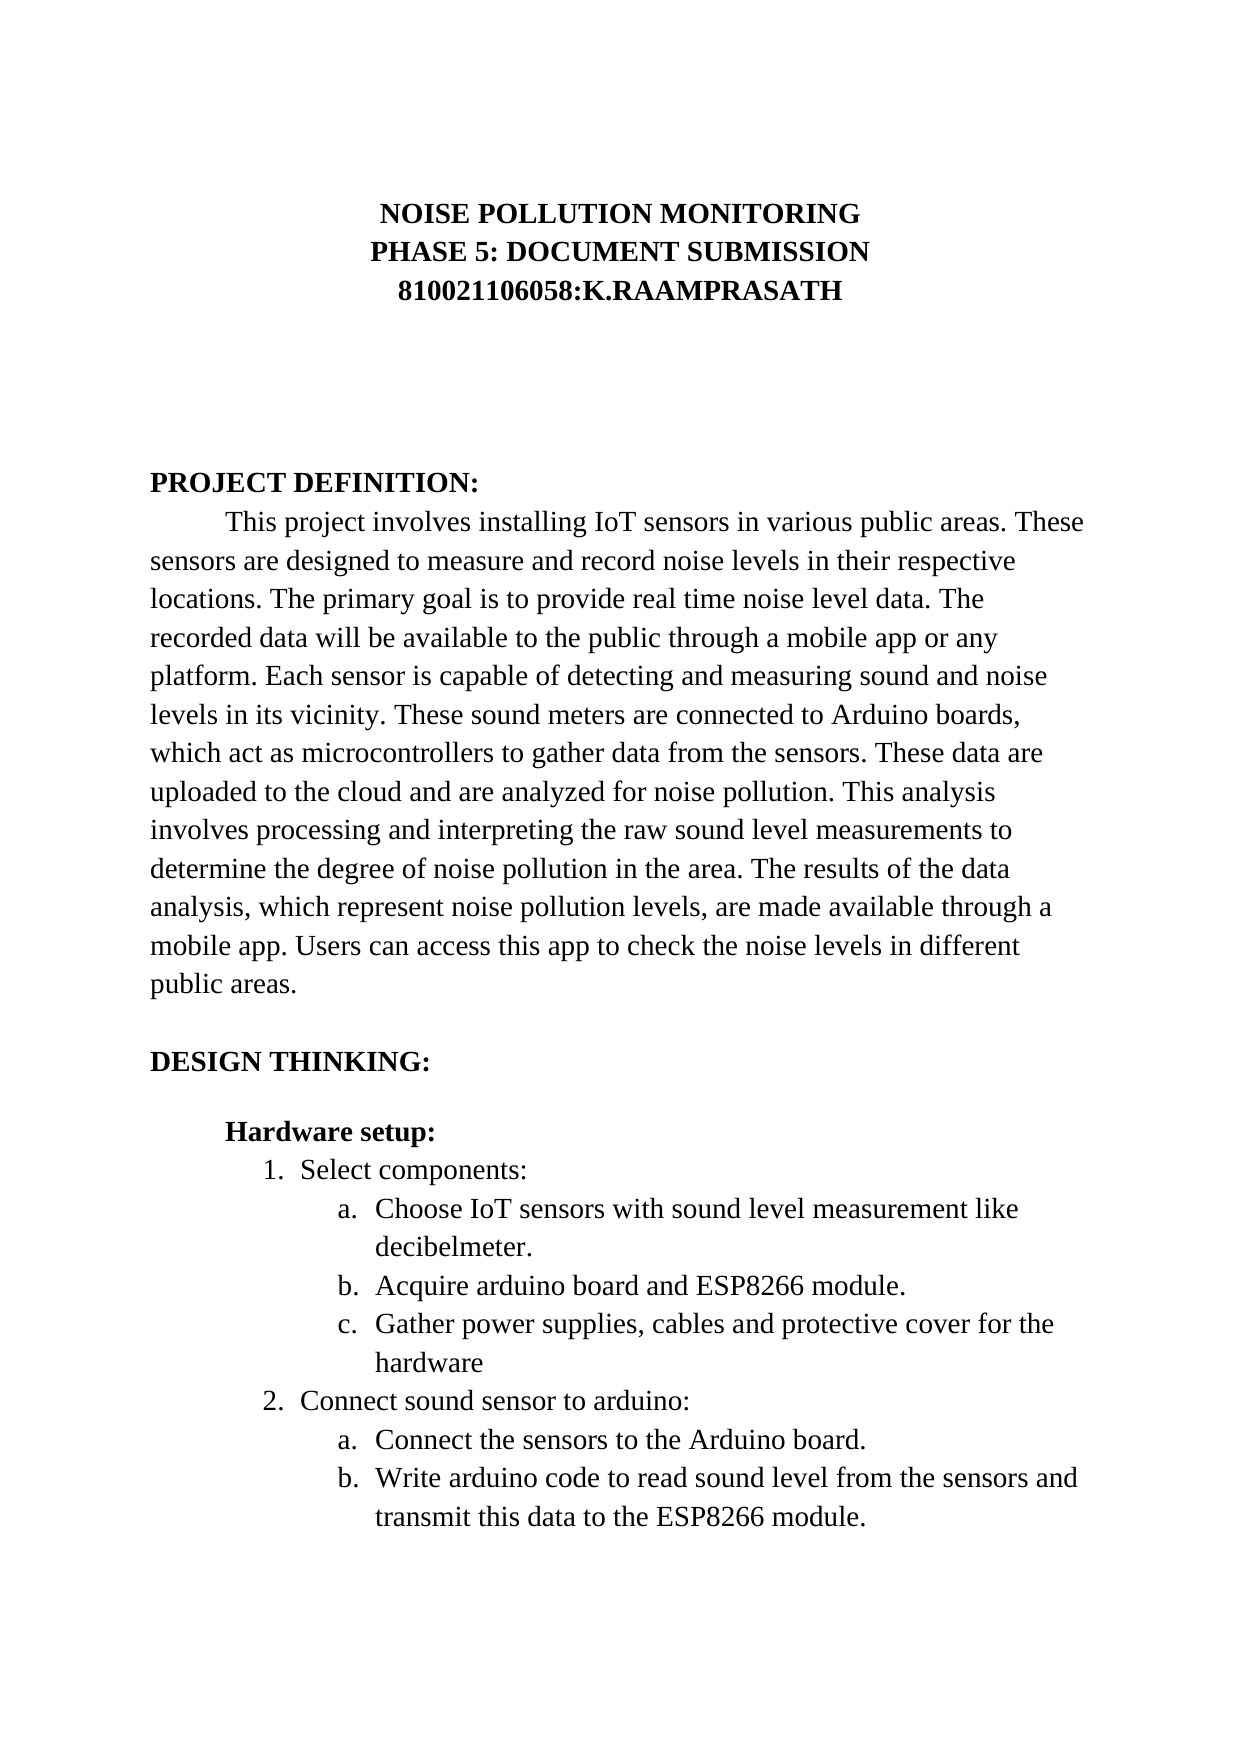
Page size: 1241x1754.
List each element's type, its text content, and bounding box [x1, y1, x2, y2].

text This project involves installing IoT sensors in various public areas. These sensors are designed to measure and record noise levels in their respective locations. The primary goal is to provide real time noise level data. The recorded data will be available to the public through a mobile app or any platform. Each sensor is capable of detecting and measuring sound and noise levels in its vicinity. These sound meters are connected to Arduino boards, which act as microcontrollers to gather data from the sensors. These data are uploaded to the cloud and are analyzed for noise pollution. This analysis involves processing and interpreting the raw sound level measurements to determine the degree of noise pollution in the area. The results of the data analysis, which represent noise pollution levels, are made available through a mobile app. Users can access this app to check the noise levels in different public areas. [150, 504, 1090, 1000]
text Hardware setup: [150, 1114, 1090, 1147]
text PHASE 5: DOCUMENT SUBMISSION [150, 234, 1090, 268]
list Gather power supplies, cables and protective cover for the hardware [337, 1306, 1090, 1378]
text DESIGN THINKING: [150, 1044, 1090, 1077]
list Write arduino code to read sound level from the sensors and transmit this data to the ESP8266 module. [337, 1461, 1090, 1533]
list Acquire arduino board and ESP8266 module. [337, 1268, 1090, 1301]
list Connect sound sensor to arduino: [262, 1383, 1090, 1417]
text PROJECT DEFINITION: [150, 466, 1090, 499]
list Choose IoT sensors with sound level measurement like decibelmeter. [337, 1191, 1090, 1263]
text NOISE POLLUTION MONITORING [150, 196, 1090, 229]
text 810021106058:K.RAAMPRASATH [150, 273, 1090, 306]
list Connect the sensors to the Arduino board. [337, 1422, 1090, 1456]
list Select components: [262, 1152, 1090, 1186]
